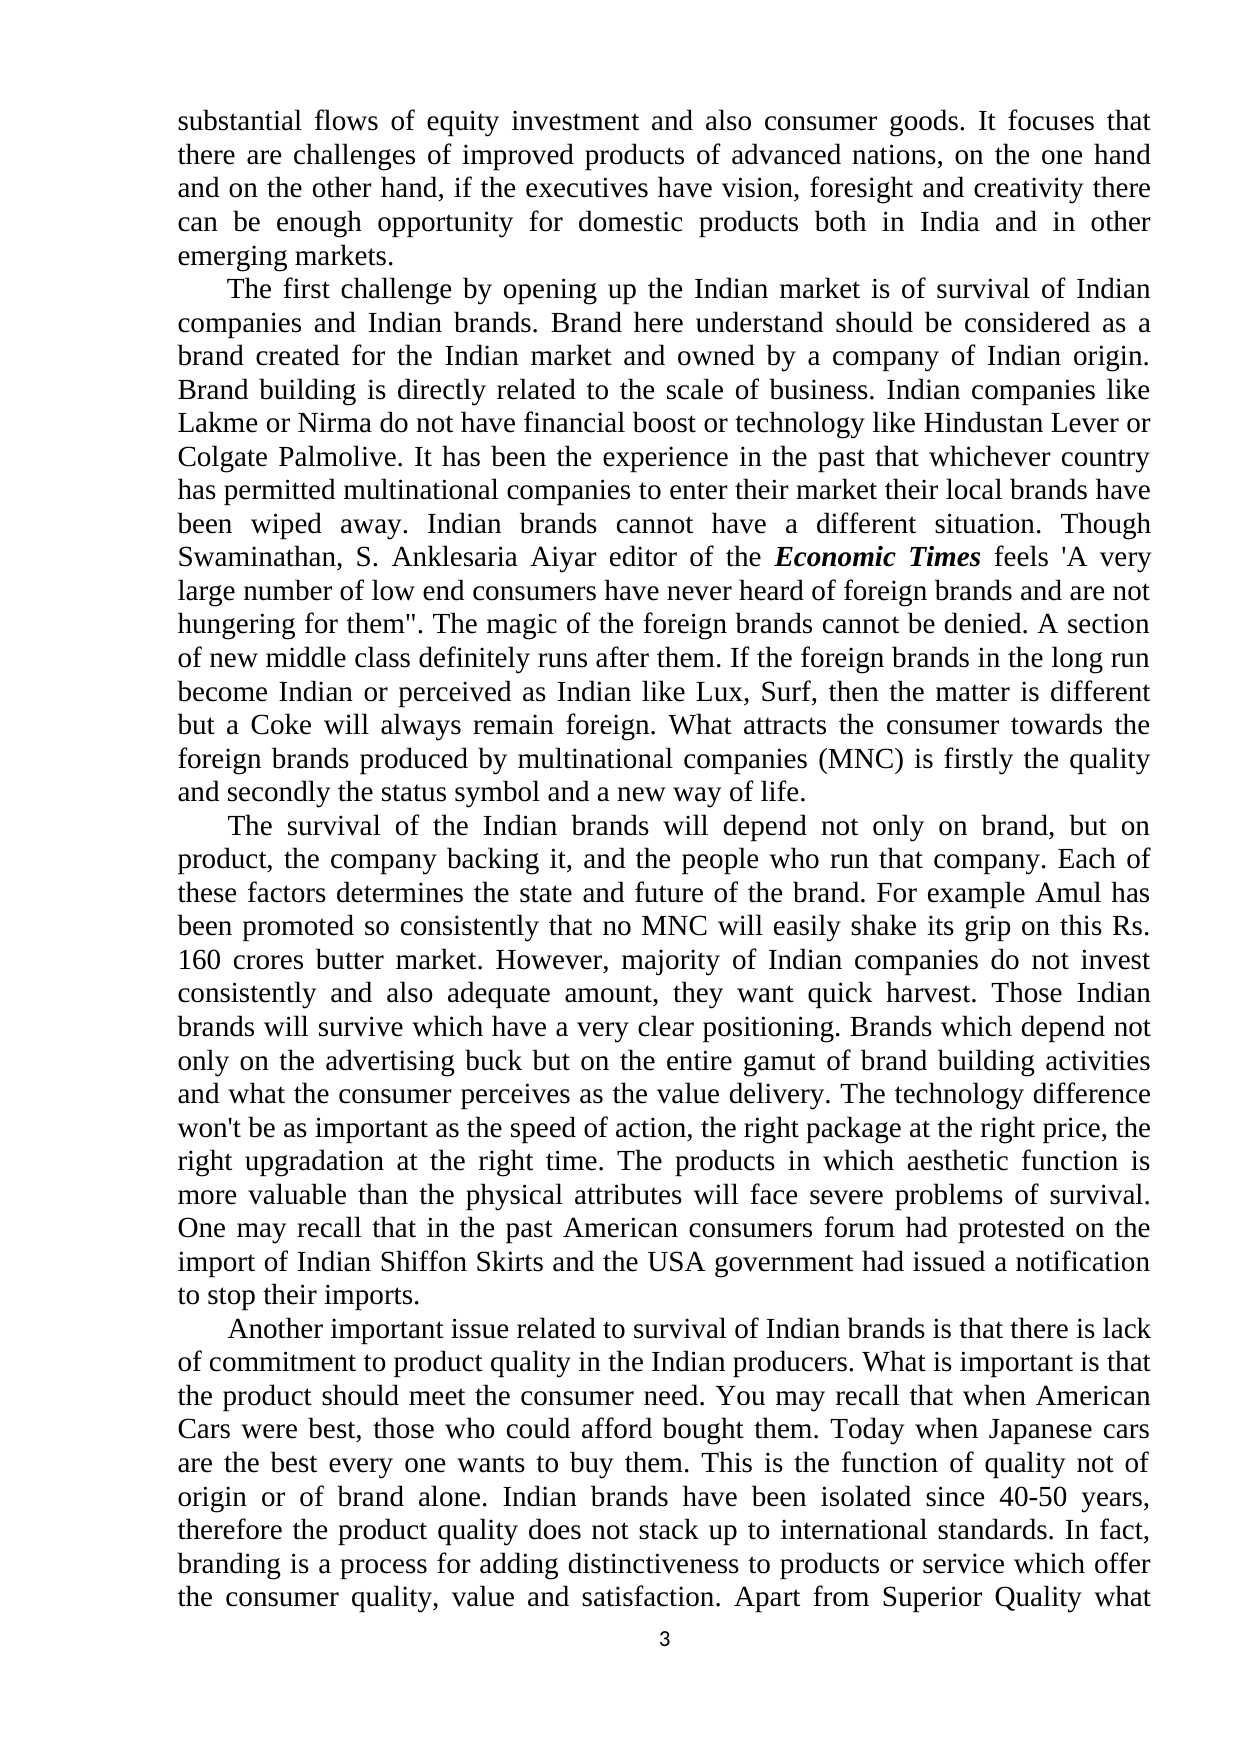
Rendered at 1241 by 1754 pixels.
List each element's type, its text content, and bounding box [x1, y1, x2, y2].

text The first challenge by opening up the Indian market is of survival of Indian companies and Indian brands. Brand here understand should be considered as a brand created for the Indian market and owned by a company of Indian origin. Brand building is directly related to the scale of business. Indian companies like Lakme or Nirma do not have financial boost or technology like Hindustan Lever or Colgate Palmolive. It has been the experience in the past that whichever country has permitted multinational companies to enter their market their local brands have been wiped away. Indian brands cannot have a different situation. Though Swaminathan, S. Anklesaria Aiyar editor of the Economic Times feels 'A very large number of low end consumers have never heard of foreign brands and are not hungering for them". The magic of the foreign brands cannot be denied. A section of new middle class definitely runs after them. If the foreign brands in the long run become Indian or perceived as Indian like Lux, Surf, then the matter is different but a Coke will always remain foreign. What attracts the consumer towards the foreign brands produced by multinational companies (MNC) is firstly the quality and secondly the status symbol and a new way of life. [177, 271, 1152, 808]
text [177, 1311, 1152, 1613]
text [177, 103, 1152, 271]
text The survival of the Indian brands will depend not only on brand, but on product, the company backing it, and the people who run that company. Each of these factors determines the state and future of the brand. For example Amul has been promoted so consistently that no MNC will easily shake its grip on this Rs. 160 crores butter market. However, majority of Indian companies do not invest consistently and also adequate amount, they want quick harvest. Those Indian brands will survive which have a very clear positioning. Brands which depend not only on the advertising buck but on the entire gamut of brand building activities and what the consumer perceives as the value delivery. The technology difference won't be as important as the speed of action, the right package at the right price, the right upgradation at the right time. The products in which aesthetic function is more valuable than the physical attributes will face severe problems of survival. One may recall that in the past American consumers forum had protested on the import of Indian Shiffon Skirts and the USA government had issued a notification to stop their imports. [177, 808, 1152, 1311]
